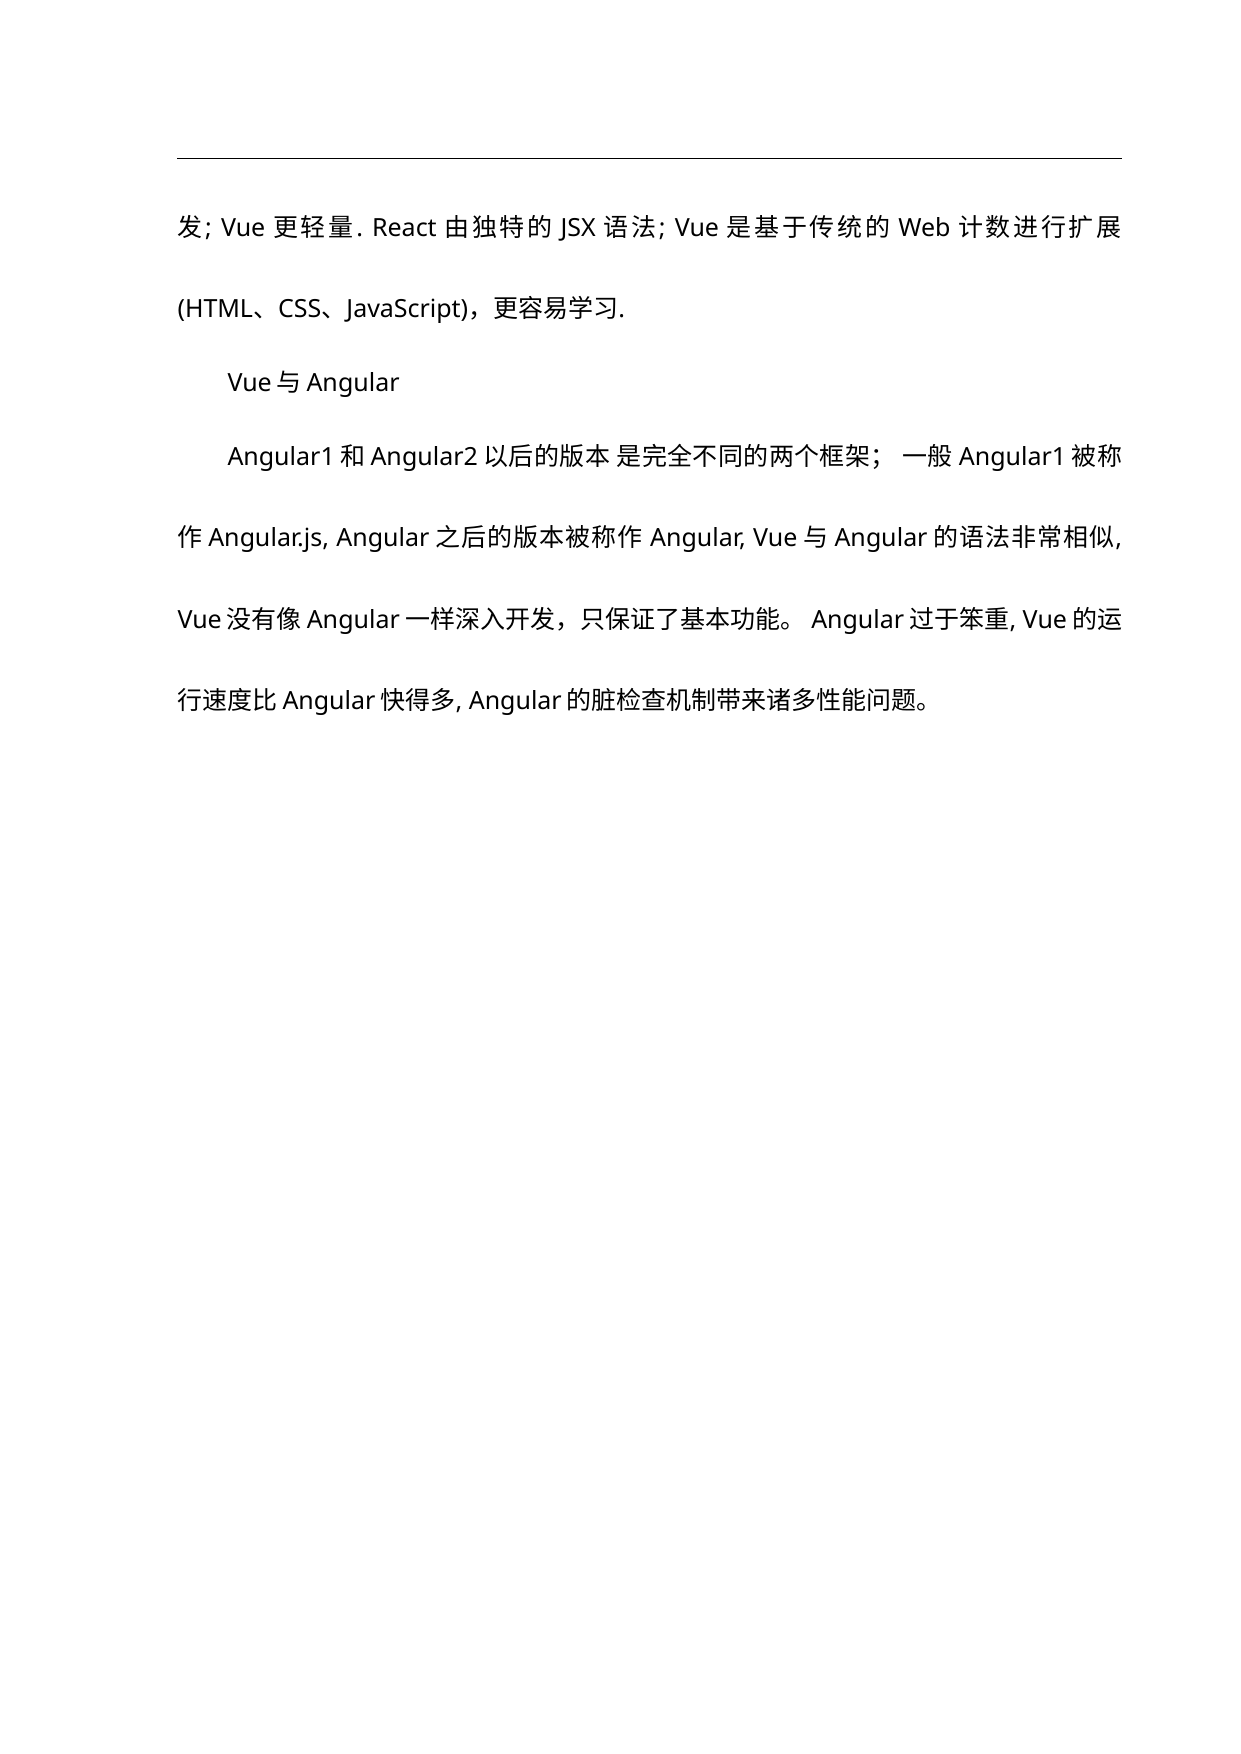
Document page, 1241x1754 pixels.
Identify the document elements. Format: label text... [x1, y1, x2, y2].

text Angular1和Angular2以后的版本 是完全不同的两个框架； 一般Angular1被称作Angular.js, Angular之后的版本被称作 Angular, Vue与Angular的语法非常相似, Vue没有像Angular一样深入开发，只保证了基本功能。 Angular过于笨重, Vue的运行速度比Angular快得多, Angular的脏检查机制带来诸多性能问题。 [177, 422, 1122, 731]
text Vue与Angular [177, 348, 1122, 413]
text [177, 193, 1122, 339]
